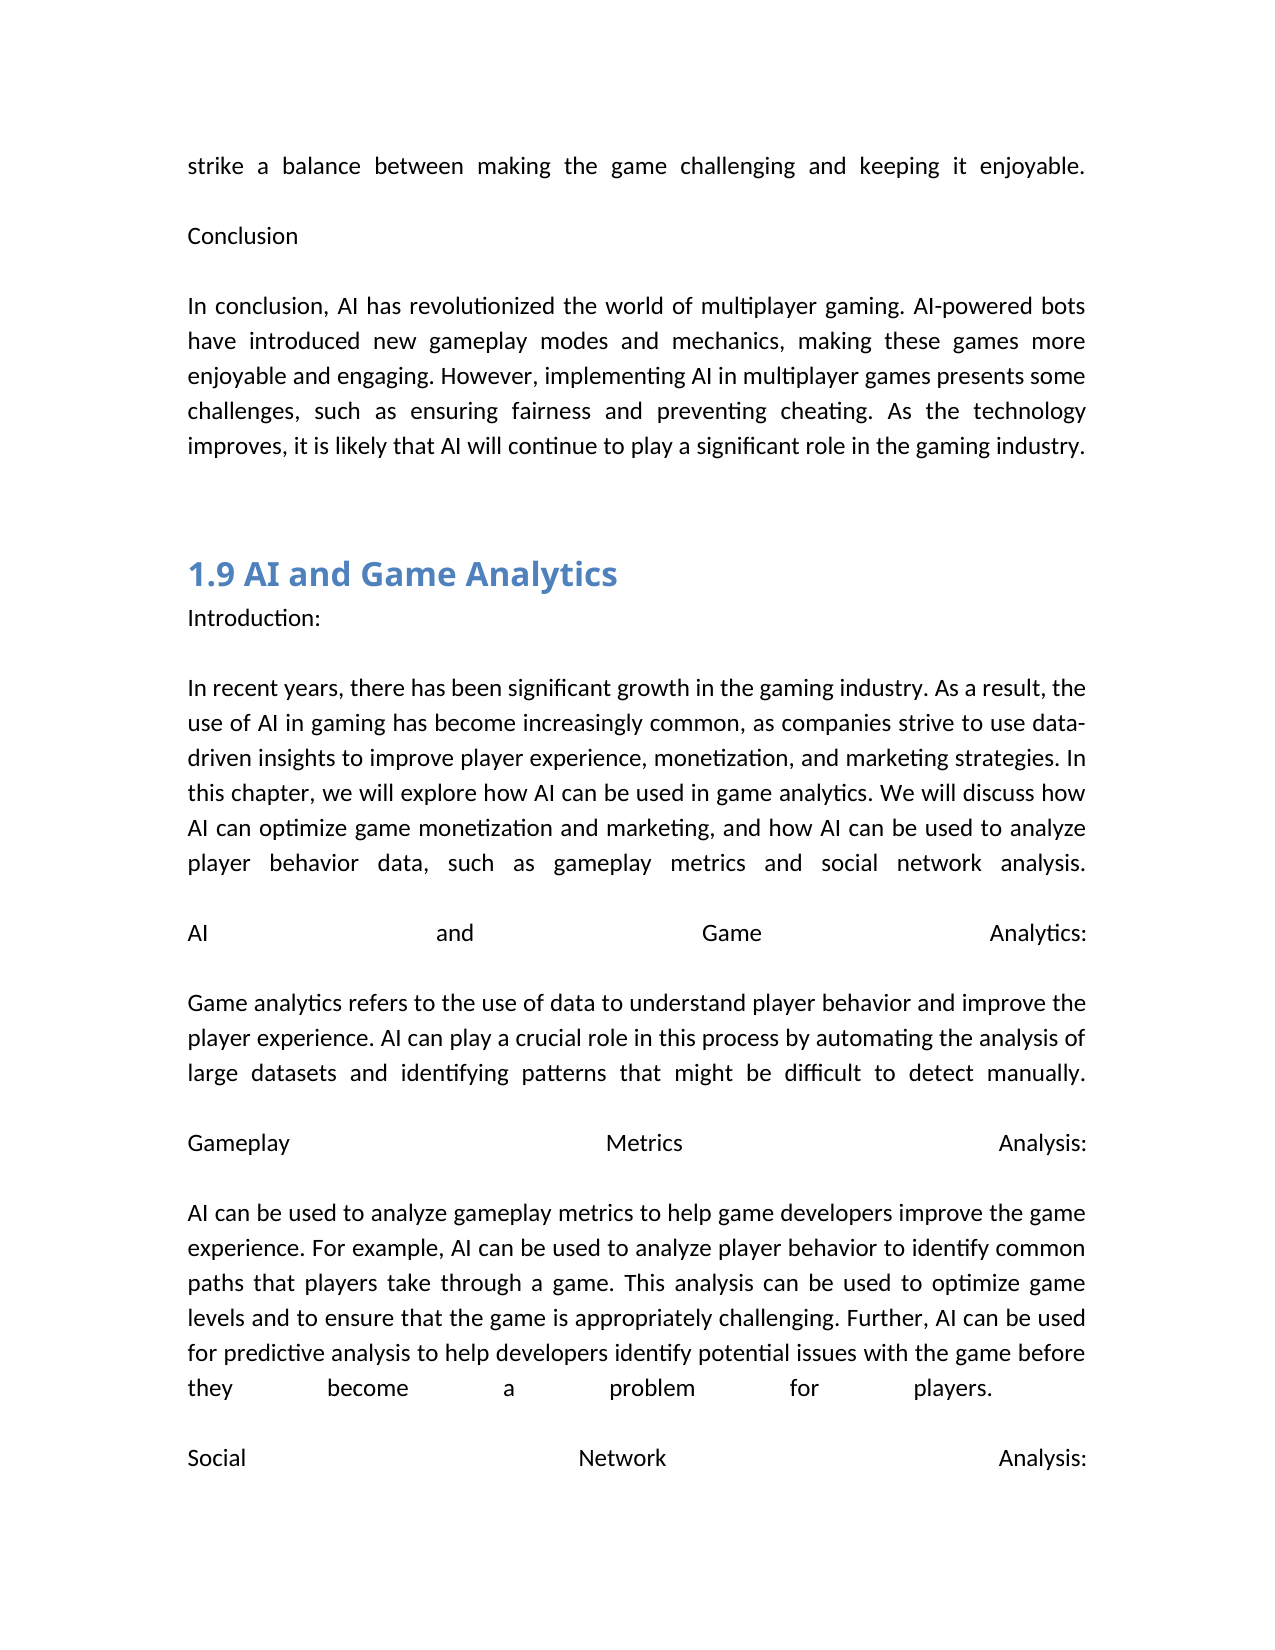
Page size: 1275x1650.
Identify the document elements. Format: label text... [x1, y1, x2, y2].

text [187, 603, 1087, 1473]
subtitle 1.9 AI and Game Analytics [187, 550, 1087, 596]
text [187, 150, 1087, 526]
